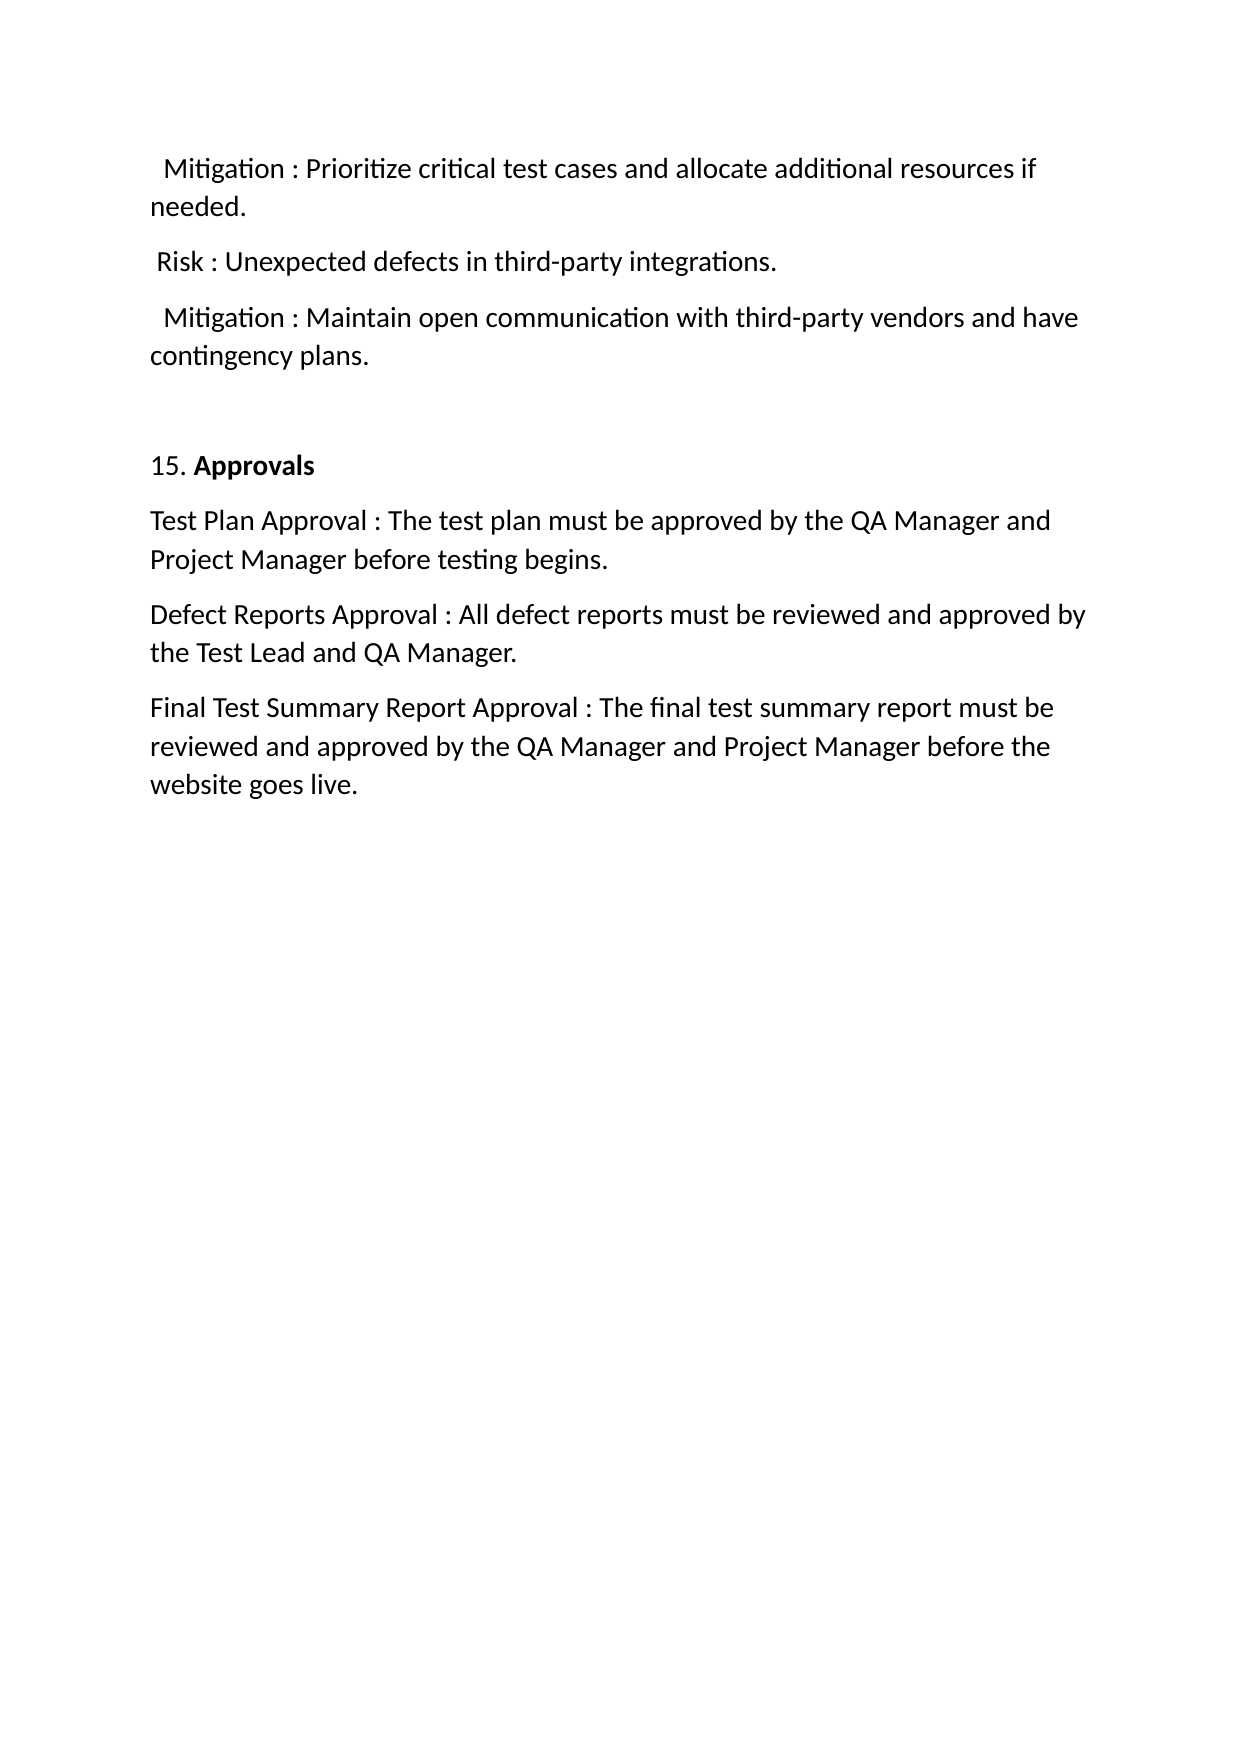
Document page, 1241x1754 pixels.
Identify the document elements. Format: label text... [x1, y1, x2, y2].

text Mitigation : Prioritize critical test cases and allocate additional resources if needed. [150, 150, 1090, 224]
text Defect Reports Approval : All defect reports must be reviewed and approved by the Test Lead and QA Manager. [150, 596, 1090, 670]
text Final Test Summary Report Approval : The final test summary report must be reviewed and approved by the QA Manager and Project Manager before the website goes live. [150, 689, 1090, 802]
text 15. Approvals [150, 447, 1090, 483]
text Test Plan Approval : The test plan must be approved by the QA Manager and Project Manager before testing begins. [150, 502, 1090, 576]
text Mitigation : Maintain open communication with third-party vendors and have contingency plans. [150, 299, 1090, 373]
text Risk : Unexpected defects in third-party integrations. [150, 243, 1090, 279]
